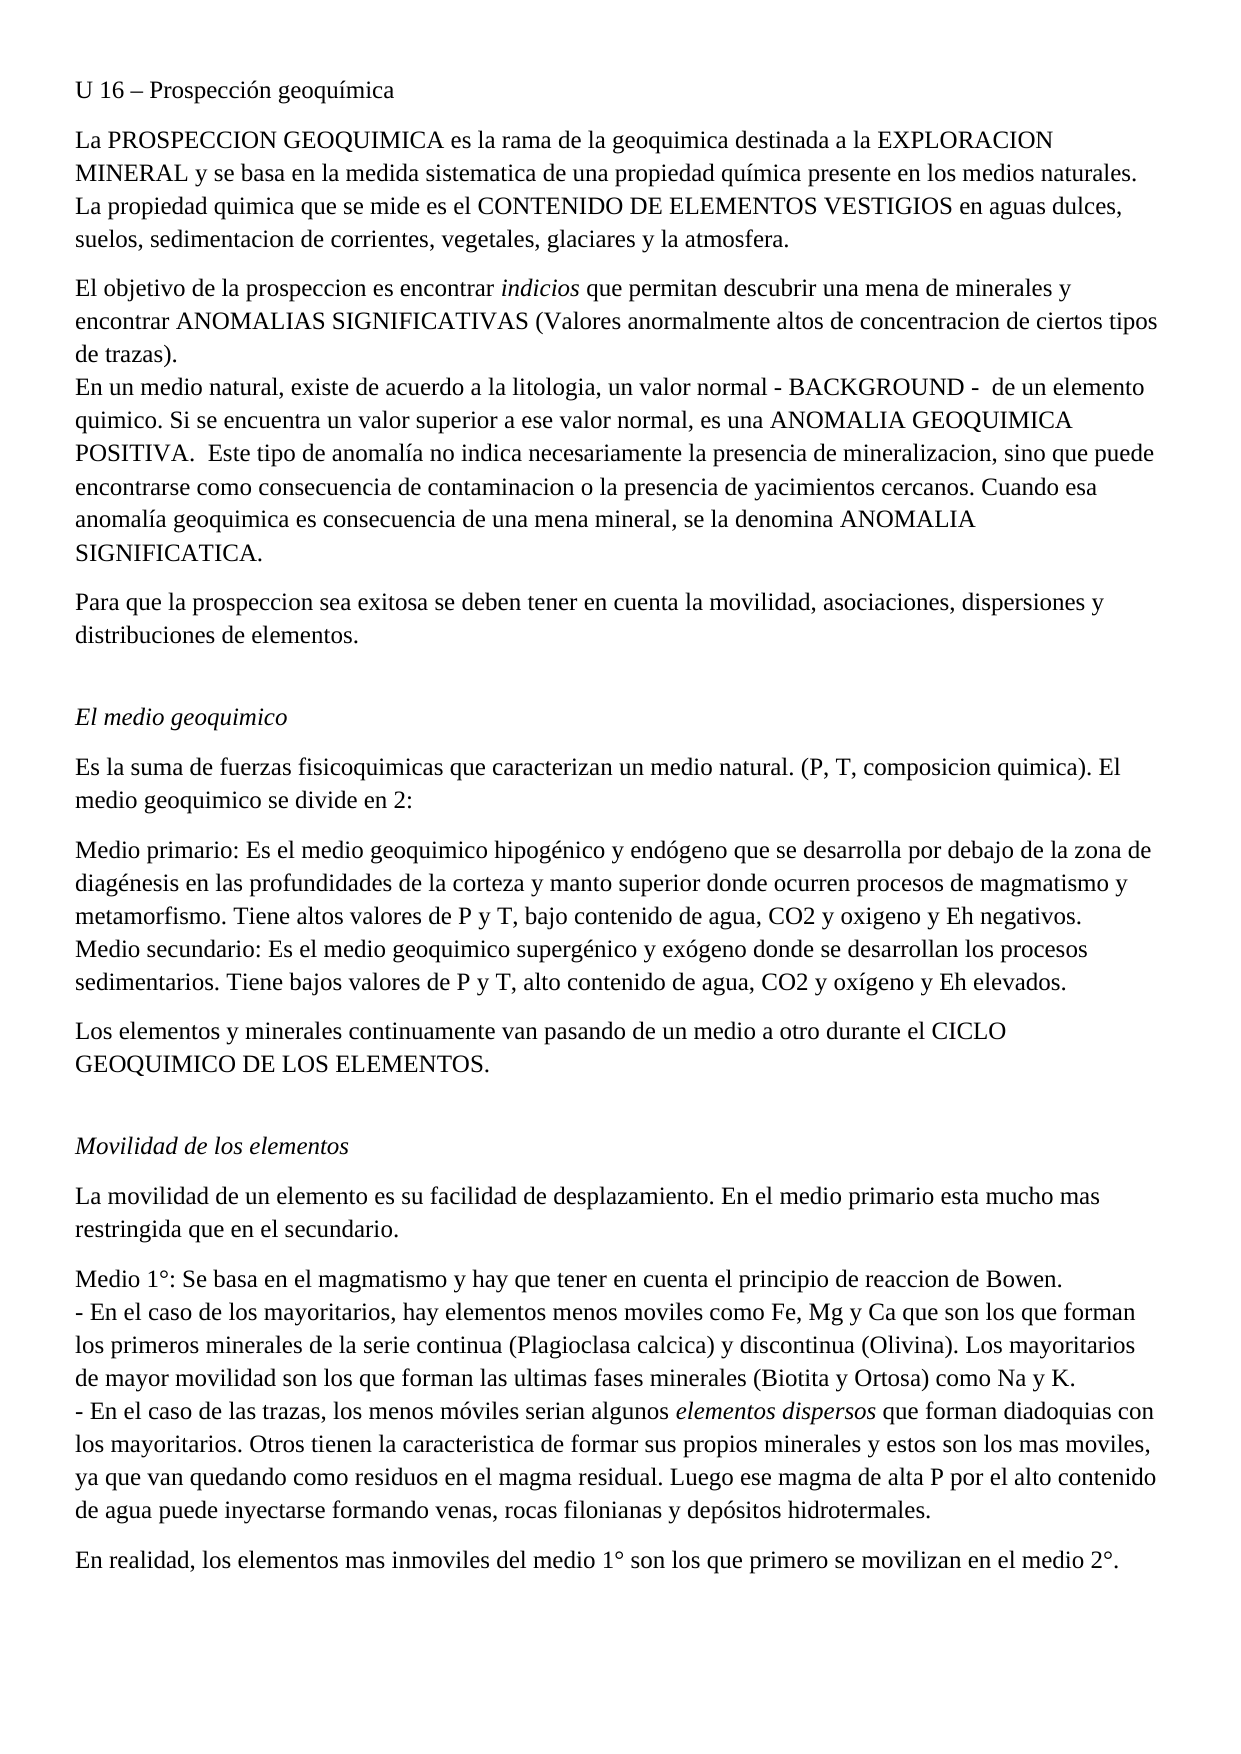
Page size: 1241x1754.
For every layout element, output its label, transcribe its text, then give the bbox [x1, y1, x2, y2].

text La movilidad de un elemento es su facilidad de desplazamiento. En el medio primario esta mucho mas restringida que en el secundario. [75, 1181, 1165, 1243]
text Para que la prospeccion sea exitosa se deben tener en cuenta la movilidad, asociaciones, dispersiones y distribuciones de elementos. [75, 587, 1165, 649]
text La PROSPECCION GEOQUIMICA es la rama de la geoquimica destinada a la EXPLORACION MINERAL y se basa en la medida sistematica de una propiedad química presente en los medios naturales. La propiedad quimica que se mide es el CONTENIDO DE ELEMENTOS VESTIGIOS en aguas dulces, suelos, sedimentacion de corrientes, vegetales, glaciares y la atmosfera. [75, 125, 1165, 252]
text U 16 – Prospección geoquímica [75, 75, 1165, 104]
text Movilidad de los elementos [75, 1099, 1165, 1160]
text Medio 1°: Se basa en el magmatismo y hay que tener en cuenta el principio de reaccion de Bowen. - En el caso de los mayoritarios, hay elementos menos moviles como Fe, Mg y Ca que son los que forman los primeros minerales de la serie continua (Plagioclasa calcica) y discontinua (Olivina). Los mayoritarios de mayor movilidad son los que forman las ultimas fases minerales (Biotita y Ortosa) como Na y K. - En el caso de las trazas, los menos móviles serian algunos elementos dispersos que forman diadoquias con los mayoritarios. Otros tienen la caracteristica de formar sus propios minerales y estos son los mas moviles, ya que van quedando como residuos en el magma residual. Luego ese magma de alta P por el alto contenido de agua puede inyectarse formando venas, rocas filonianas y depósitos hidrotermales. [75, 1264, 1165, 1524]
text Los elementos y minerales continuamente van pasando de un medio a otro durante el CICLO GEOQUIMICO DE LOS ELEMENTOS. [75, 1016, 1165, 1078]
text El medio geoquimico [75, 670, 1165, 731]
text Medio primario: Es el medio geoquimico hipogénico y endógeno que se desarrolla por debajo de la zona de diagénesis en las profundidades de la corteza y manto superior donde ocurren procesos de magmatismo y metamorfismo. Tiene altos valores de P y T, bajo contenido de agua, CO2 y oxigeno y Eh negativos. Medio secundario: Es el medio geoquimico supergénico y exógeno donde se desarrollan los procesos sedimentarios. Tiene bajos valores de P y T, alto contenido de agua, CO2 y oxígeno y Eh elevados. [75, 835, 1165, 996]
text Es la suma de fuerzas fisicoquimicas que caracterizan un medio natural. (P, T, composicion quimica). El medio geoquimico se divide en 2: [75, 752, 1165, 814]
text En realidad, los elementos mas inmoviles del medio 1° son los que primero se movilizan en el medio 2°. [75, 1545, 1165, 1573]
text El objetivo de la prospeccion es encontrar indicios que permitan descubrir una mena de minerales y encontrar ANOMALIAS SIGNIFICATIVAS (Valores anormalmente altos de concentracion de ciertos tipos de trazas). En un medio natural, existe de acuerdo a la litologia, un valor normal - BACKGROUND - de un elemento quimico. Si se encuentra un valor superior a ese valor normal, es una ANOMALIA GEOQUIMICA POSITIVA. Este tipo de anomalía no indica necesariamente la presencia de mineralizacion, sino que puede encontrarse como consecuencia de contaminacion o la presencia de yacimientos cercanos. Cuando esa anomalía geoquimica es consecuencia de una mena mineral, se la denomina ANOMALIA SIGNIFICATICA. [75, 273, 1165, 566]
